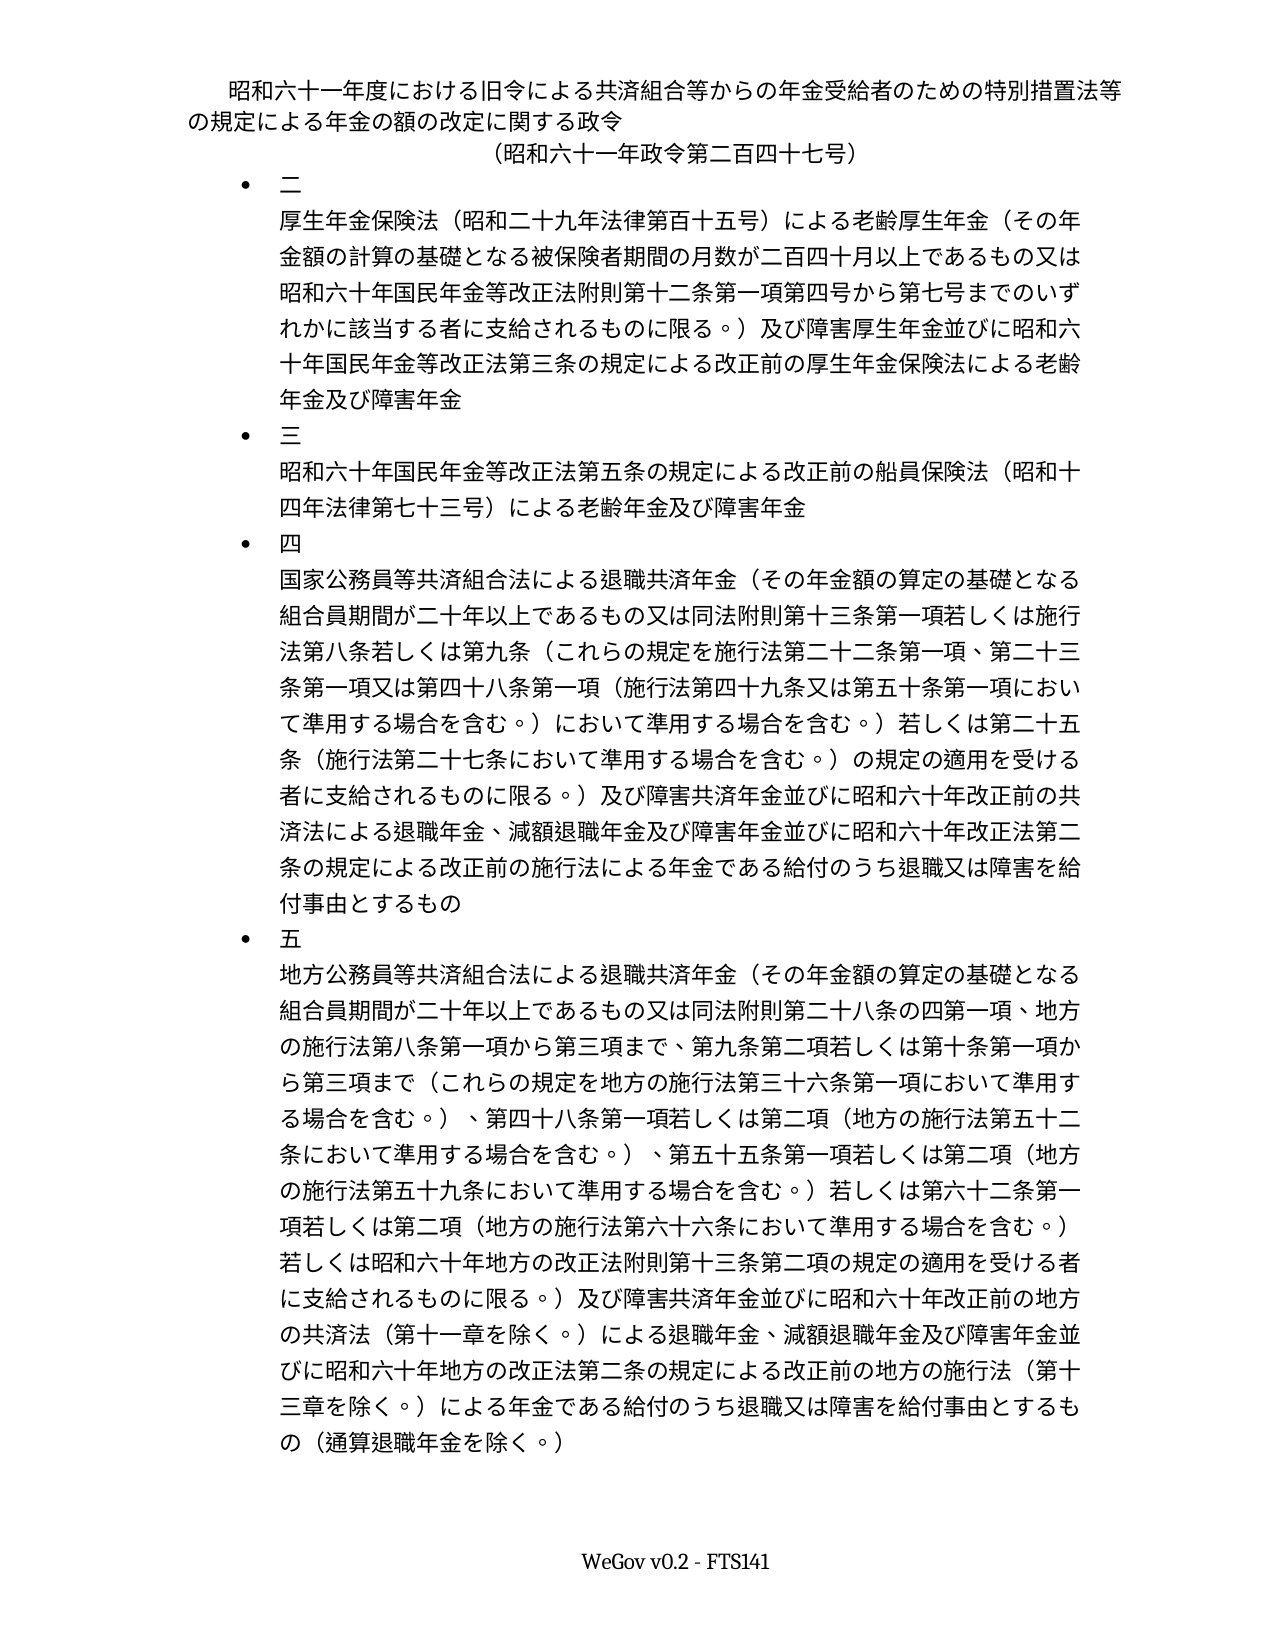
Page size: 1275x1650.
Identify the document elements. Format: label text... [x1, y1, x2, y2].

list 四 国家公務員等共済組合法による退職共済年金（その年金額の算定の基礎となる組合員期間が二十年以上であるもの又は同法附則第十三条第一項若しくは施行法第八条若しくは第九条（これらの規定を施行法第二十二条第一項、第二十三条第一項又は第四十八条第一項（施行法第四十九条又は第五十条第一項において準用する場合を含む。）において準用する場合を含む。）若しくは第二十五条（施行法第二十七条において準用する場合を含む。）の規定の適用を受ける者に支給されるものに限る。）及び障害共済年金並びに昭和六十年改正前の共済法による退職年金、減額退職年金及び障害年金並びに昭和六十年改正法第二条の規定による改正前の施行法による年金である給付のうち退職又は障害を給付事由とするもの [242, 528, 1087, 919]
list 五 地方公務員等共済組合法による退職共済年金（その年金額の算定の基礎となる組合員期間が二十年以上であるもの又は同法附則第二十八条の四第一項、地方の施行法第八条第一項から第三項まで、第九条第二項若しくは第十条第一項から第三項まで（これらの規定を地方の施行法第三十六条第一項において準用する場合を含む。）、第四十八条第一項若しくは第二項（地方の施行法第五十二条において準用する場合を含む。）、第五十五条第一項若しくは第二項（地方の施行法第五十九条において準用する場合を含む。）若しくは第六十二条第一項若しくは第二項（地方の施行法第六十六条において準用する場合を含む。）若しくは昭和六十年地方の改正法附則第十三条第二項の規定の適用を受ける者に支給されるものに限る。）及び障害共済年金並びに昭和六十年改正前の地方の共済法（第十一章を除く。）による退職年金、減額退職年金及び障害年金並びに昭和六十年地方の改正法第二条の規定による改正前の地方の施行法（第十三章を除く。）による年金である給付のうち退職又は障害を給付事由とするもの（通算退職年金を除く。） [242, 923, 1087, 1458]
list 三 昭和六十年国民年金等改正法第五条の規定による改正前の船員保険法（昭和十四年法律第七十三号）による老齢年金及び障害年金 [242, 420, 1087, 523]
list 二 厚生年金保険法（昭和二十九年法律第百十五号）による老齢厚生年金（その年金額の計算の基礎となる被保険者期間の月数が二百四十月以上であるもの又は昭和六十年国民年金等改正法附則第十二条第一項第四号から第七号までのいずれかに該当する者に支給されるものに限る。）及び障害厚生年金並びに昭和六十年国民年金等改正法第三条の規定による改正前の厚生年金保険法による老齢年金及び障害年金 [242, 169, 1087, 416]
